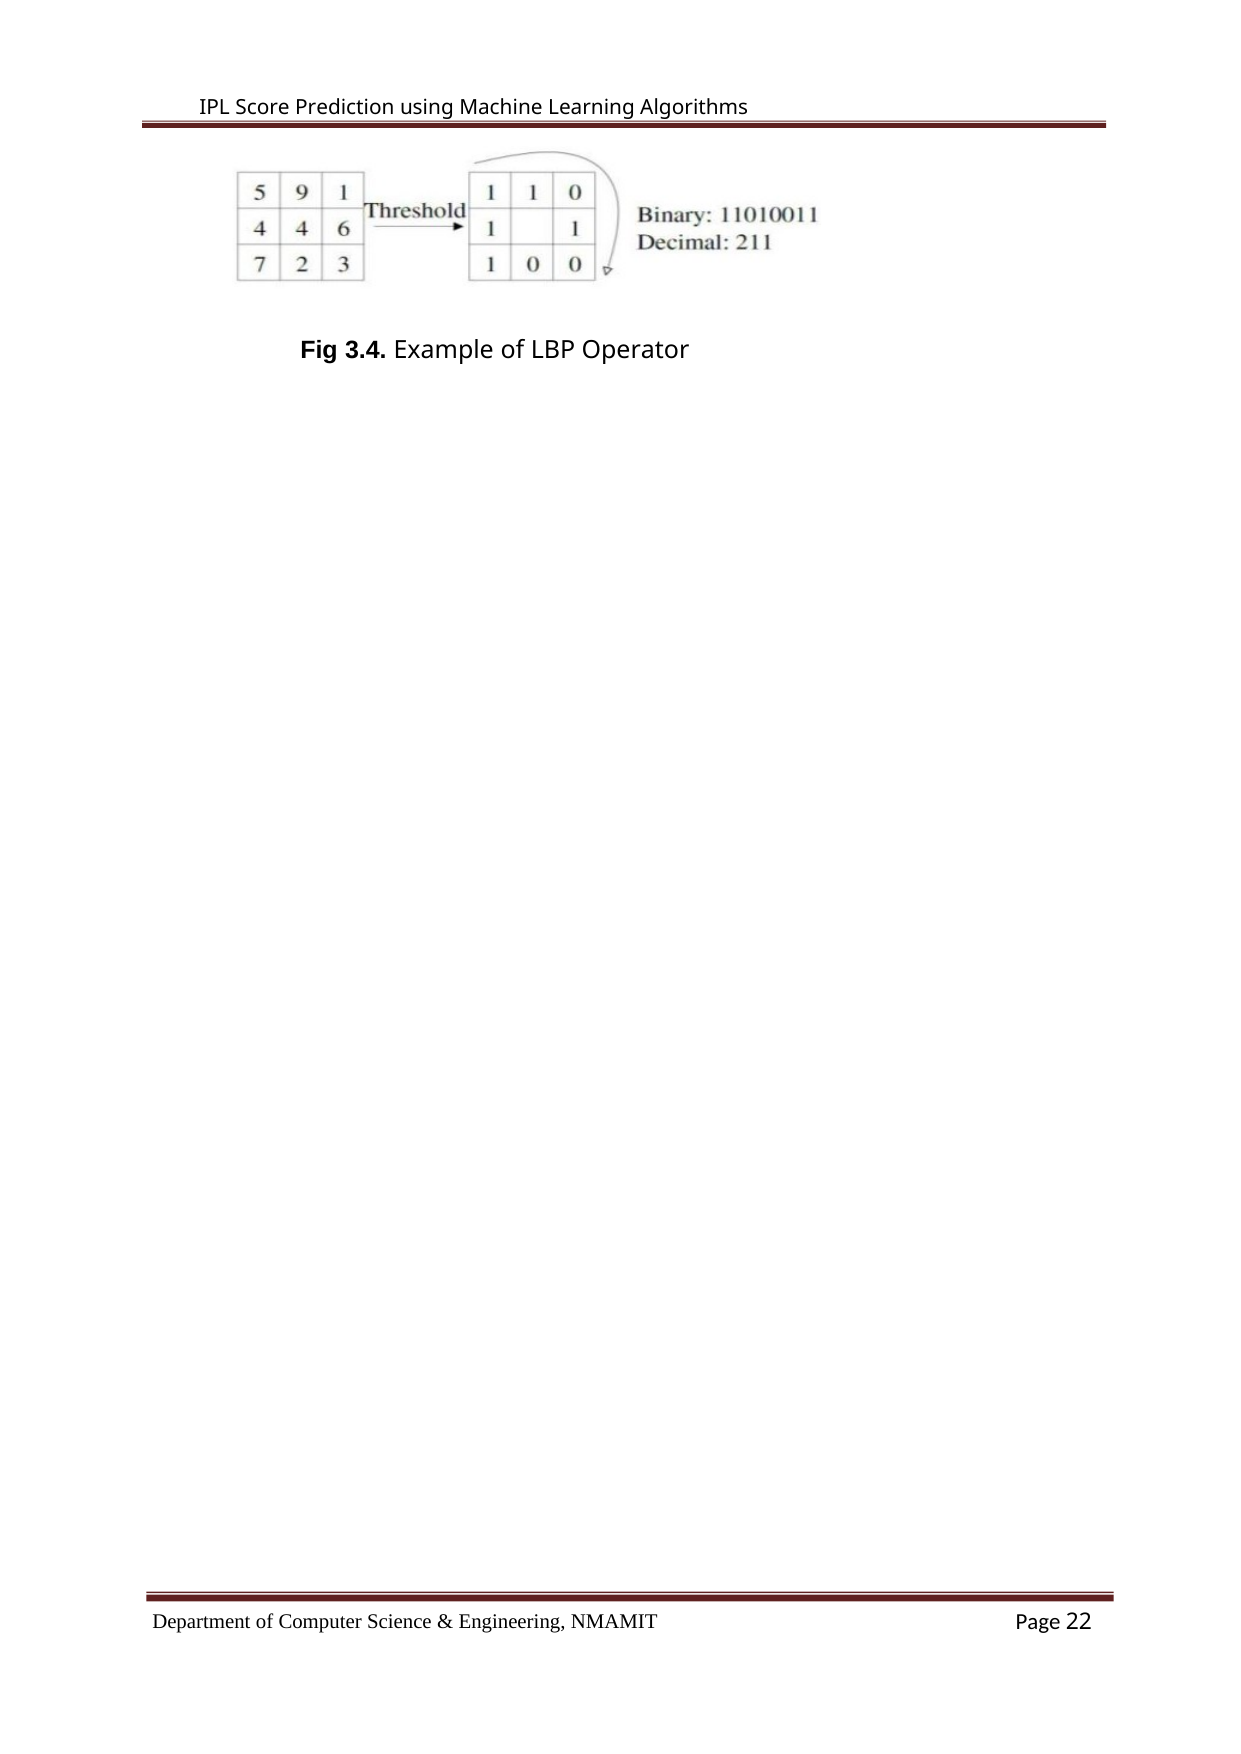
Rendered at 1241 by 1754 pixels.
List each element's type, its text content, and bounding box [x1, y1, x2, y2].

text Fig 3.4. Example of LBP Operator [300, 332, 1117, 366]
picture [232, 146, 822, 289]
